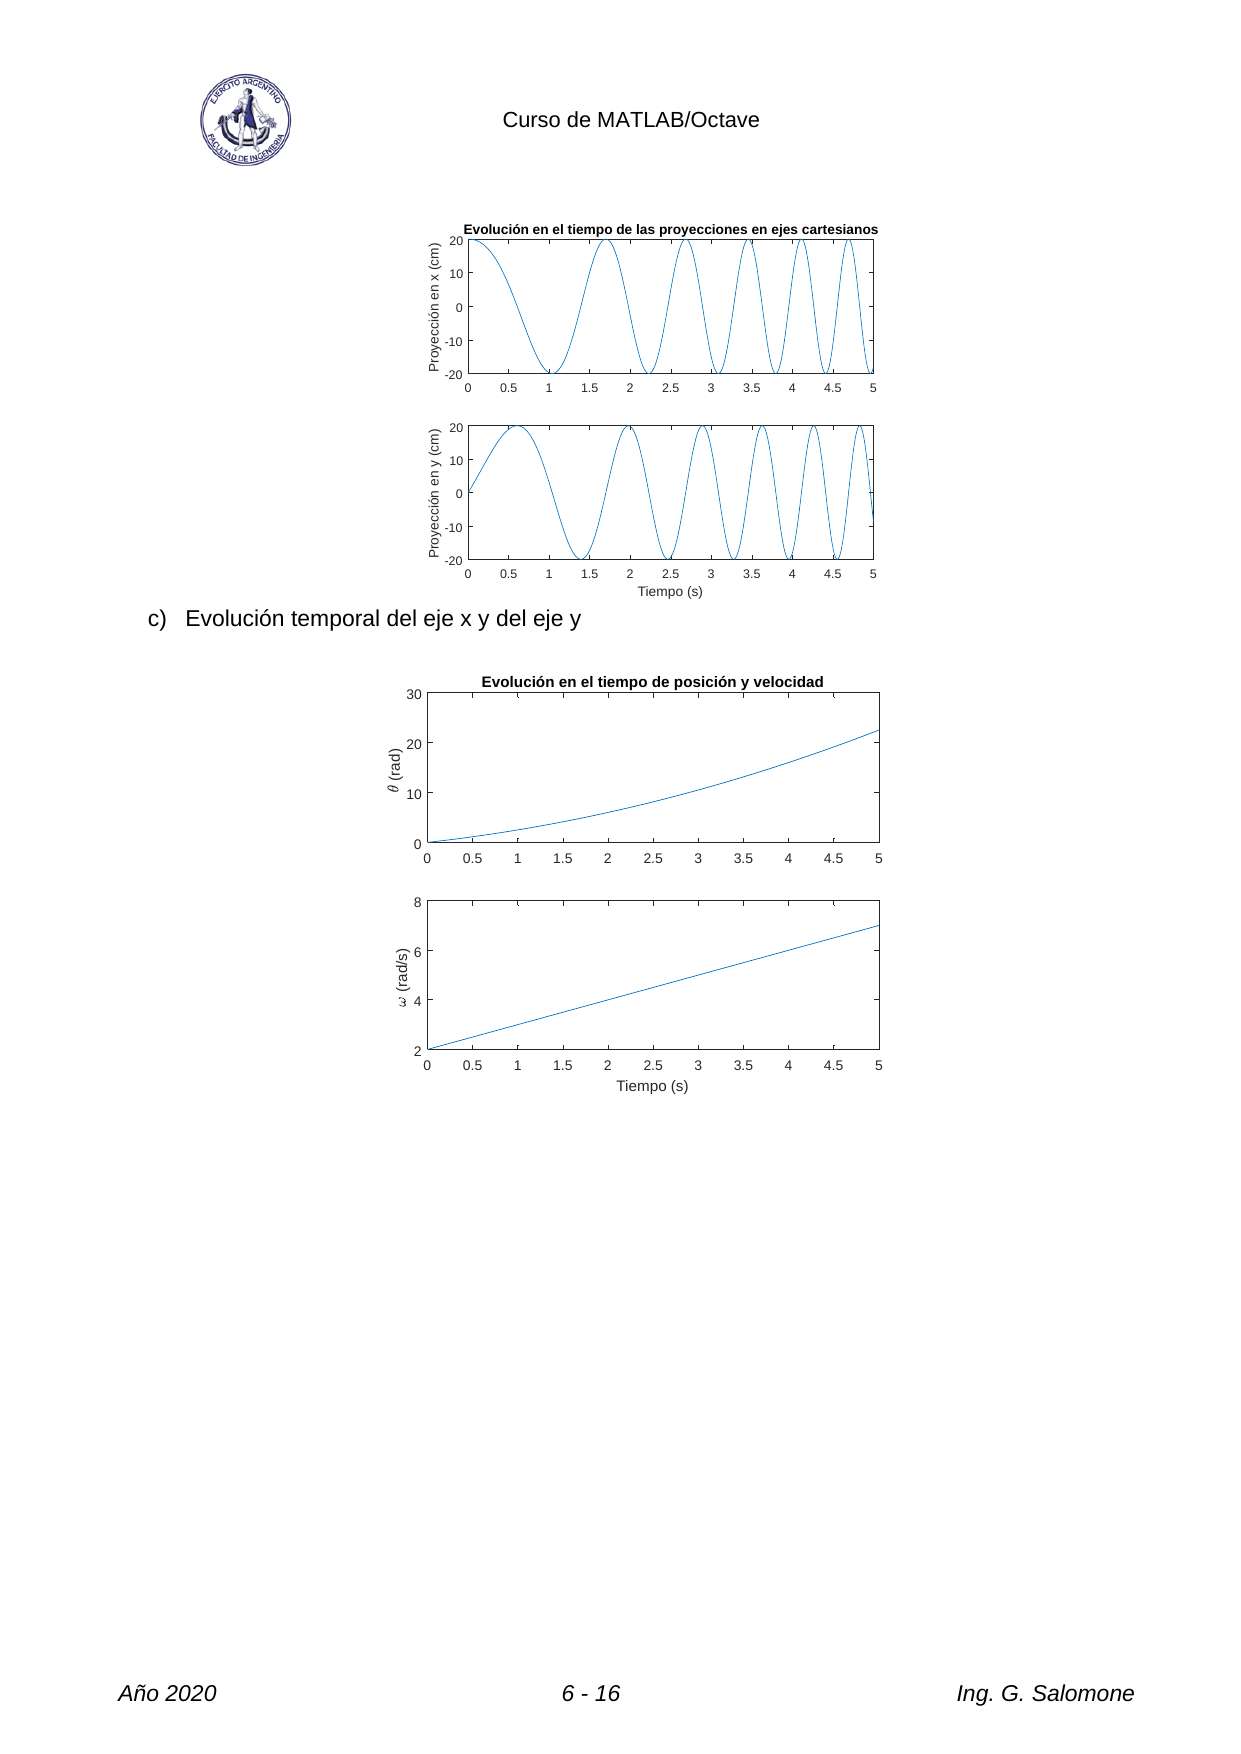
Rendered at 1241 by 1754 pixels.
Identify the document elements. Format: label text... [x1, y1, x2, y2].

list Evolución temporal del eje x y del eje y [148, 605, 1137, 631]
picture [191, 73, 302, 166]
